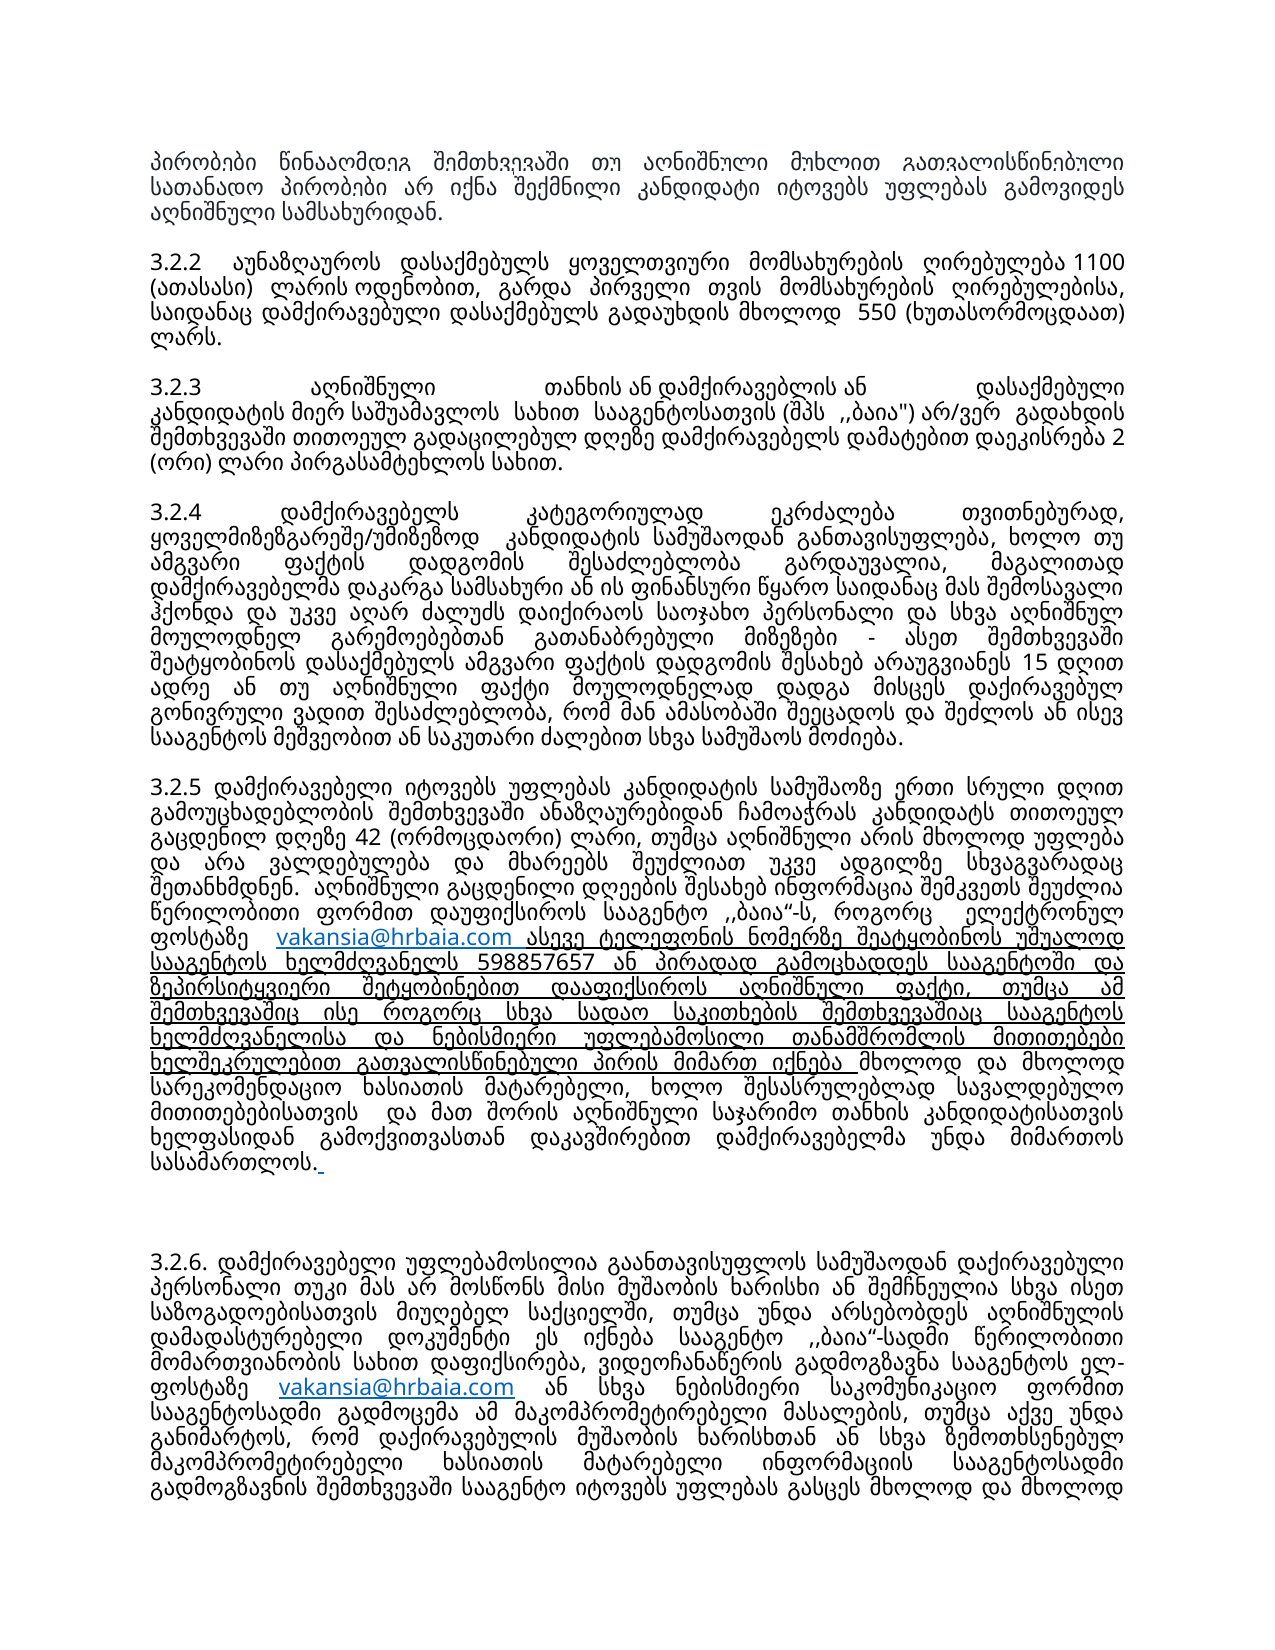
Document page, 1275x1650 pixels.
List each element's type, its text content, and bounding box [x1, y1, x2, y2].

text 3.2.2 აუნაზღაუროს დასაქმებულს ყოველთვიური მომსახურების ღირებულება 1100 (ათასასი) ლარის ოდენობით, გარდა პირველი თვის მომსახურების ღირებულებისა, საიდანაც დამქირავებული დასაქმებულს გადაუხდის მხოლოდ 550 (ხუთასორმოცდაათ) ლარს. [150, 250, 1125, 350]
text 3.2.4 დამქირავებელს კატეგორიულად ეკრძალება თვითნებურად, ყოველმიზეზგარეშე/უმიზეზოდ კანდიდატის სამუშაოდან განთავისუფლება, ხოლო თუ ამგვარი ფაქტის დადგომის შესაძლებლობა გარდაუვალია, მაგალითად დამქირავებელმა დაკარგა სამსახური ან ის ფინანსური წყარო საიდანაც მას შემოსავალი ჰქონდა და უკვე აღარ ძალუძს დაიქირაოს საოჯახო პერსონალი და სხვა აღნიშნულ მოულოდნელ გარემოებებთან გათანაბრებული მიზეზები - ასეთ შემთხვევაში შეატყობინოს დასაქმებულს ამგვარი ფაქტის დადგომის შესახებ არაუგვიანეს 15 დღით ადრე ან თუ აღნიშნული ფაქტი მოულოდნელად დადგა მისცეს დაქირავებულ გონივრული ვადით შესაძლებლობა, რომ მან ამასობაში შეეცადოს და შეძლოს ან ისევ სააგენტოს მეშვეობით ან საკუთარი ძალებით სხვა სამუშაოს მოძიება. [150, 500, 1125, 750]
text 3.2.5 დამქირავებელი იტოვებს უფლებას კანდიდატის სამუშაოზე ერთი სრული დღით გამოუცხადებლობის შემთხვევაში ანაზღაურებიდან ჩამოაჭრას კანდიდატს თითოეულ გაცდენილ დღეზე 42 (ორმოცდაორი) ლარი, თუმცა აღნიშნული არის მხოლოდ უფლება და არა ვალდებულება და მხარეებს შეუძლიათ უკვე ადგილზე სხვაგვარადაც შეთანხმდნენ. აღნიშნული გაცდენილი დღეების შესახებ ინფორმაცია შემკვეთს შეუძლია წერილობითი ფორმით დაუფიქსიროს სააგენტო ,,ბაია“-ს, როგორც ელექტრონულ ფოსტაზე vakansia@hrbaia.com ასევე ტელეფონის ნომერზე შეატყობინოს უშუალოდ სააგენტოს ხელმძღვანელს 598857657 ან პირადად გამოცხადდეს სააგენტოში და ზეპირსიტყვიერი შეტყობინებით დააფიქსიროს აღნიშნული ფაქტი, თუმცა ამ შემთხვევაშიც ისე როგორც სხვა სადაო საკითხების შემთხვევაშიაც სააგენტოს ხელმძღვანელისა და ნებისმიერი უფლებამოსილი თანამშრომლის მითითებები ხელშეკრულებით გათვალისწინებული პირის მიმართ იქნება მხოლოდ და მხოლოდ სარეკომენდაციო ხასიათის მატარებელი, ხოლო შესასრულებლად სავალდებულო მითითებებისათვის და მათ შორის აღნიშნული საჯარიმო თანხის კანდიდატისათვის ხელფასიდან გამოქვითვასთან დაკავშირებით დამქირავებელმა უნდა მიმართოს სასამართლოს. [150, 775, 1125, 972]
text 3.2.5 დამქირავებელი იტოვებს უფლებას კანდიდატის სამუშაოზე ერთი სრული დღით გამოუცხადებლობის შემთხვევაში ანაზღაურებიდან ჩამოაჭრას კანდიდატს თითოეულ გაცდენილ დღეზე 42 (ორმოცდაორი) ლარი, თუმცა აღნიშნული არის მხოლოდ უფლება და არა ვალდებულება და მხარეებს შეუძლიათ უკვე ადგილზე სხვაგვარადაც შეთანხმდნენ. აღნიშნული გაცდენილი დღეების შესახებ ინფორმაცია შემკვეთს შეუძლია წერილობითი ფორმით დაუფიქსიროს სააგენტო ,,ბაია“-ს, როგორც ელექტრონულ ფოსტაზე vakansia@hrbaia.com ასევე ტელეფონის ნომერზე შეატყობინოს უშუალოდ სააგენტოს ხელმძღვანელს 598857657 ან პირადად გამოცხადდეს სააგენტოში და ზეპირსიტყვიერი შეტყობინებით დააფიქსიროს აღნიშნული ფაქტი, თუმცა ამ შემთხვევაშიც ისე როგორც სხვა სადაო საკითხების შემთხვევაშიაც სააგენტოს ხელმძღვანელისა და ნებისმიერი უფლებამოსილი თანამშრომლის მითითებები ხელშეკრულებით გათვალისწინებული პირის მიმართ იქნება მხოლოდ და მხოლოდ სარეკომენდაციო ხასიათის მატარებელი, ხოლო შესასრულებლად სავალდებულო მითითებებისათვის და მათ შორის აღნიშნული საჯარიმო თანხის კანდიდატისათვის ხელფასიდან გამოქვითვასთან დაკავშირებით დამქირავებელმა უნდა მიმართოს სასამართლოს. [150, 1049, 1125, 1175]
text 3.2.3 აღნიშნული თანხის ან დამქირავებლის ან დასაქმებული კანდიდატის მიერ საშუამავლოს სახით სააგენტოსათვის (შპს ,,ბაია") არ/ვერ გადახდის შემთხვევაში თითოეულ გადაცილებულ დღეზე დამქირავებელს დამატებით დაეკისრება 2 (ორი) ლარი პირგასამტეხლოს სახით. [150, 375, 1125, 475]
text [150, 1250, 1125, 1500]
